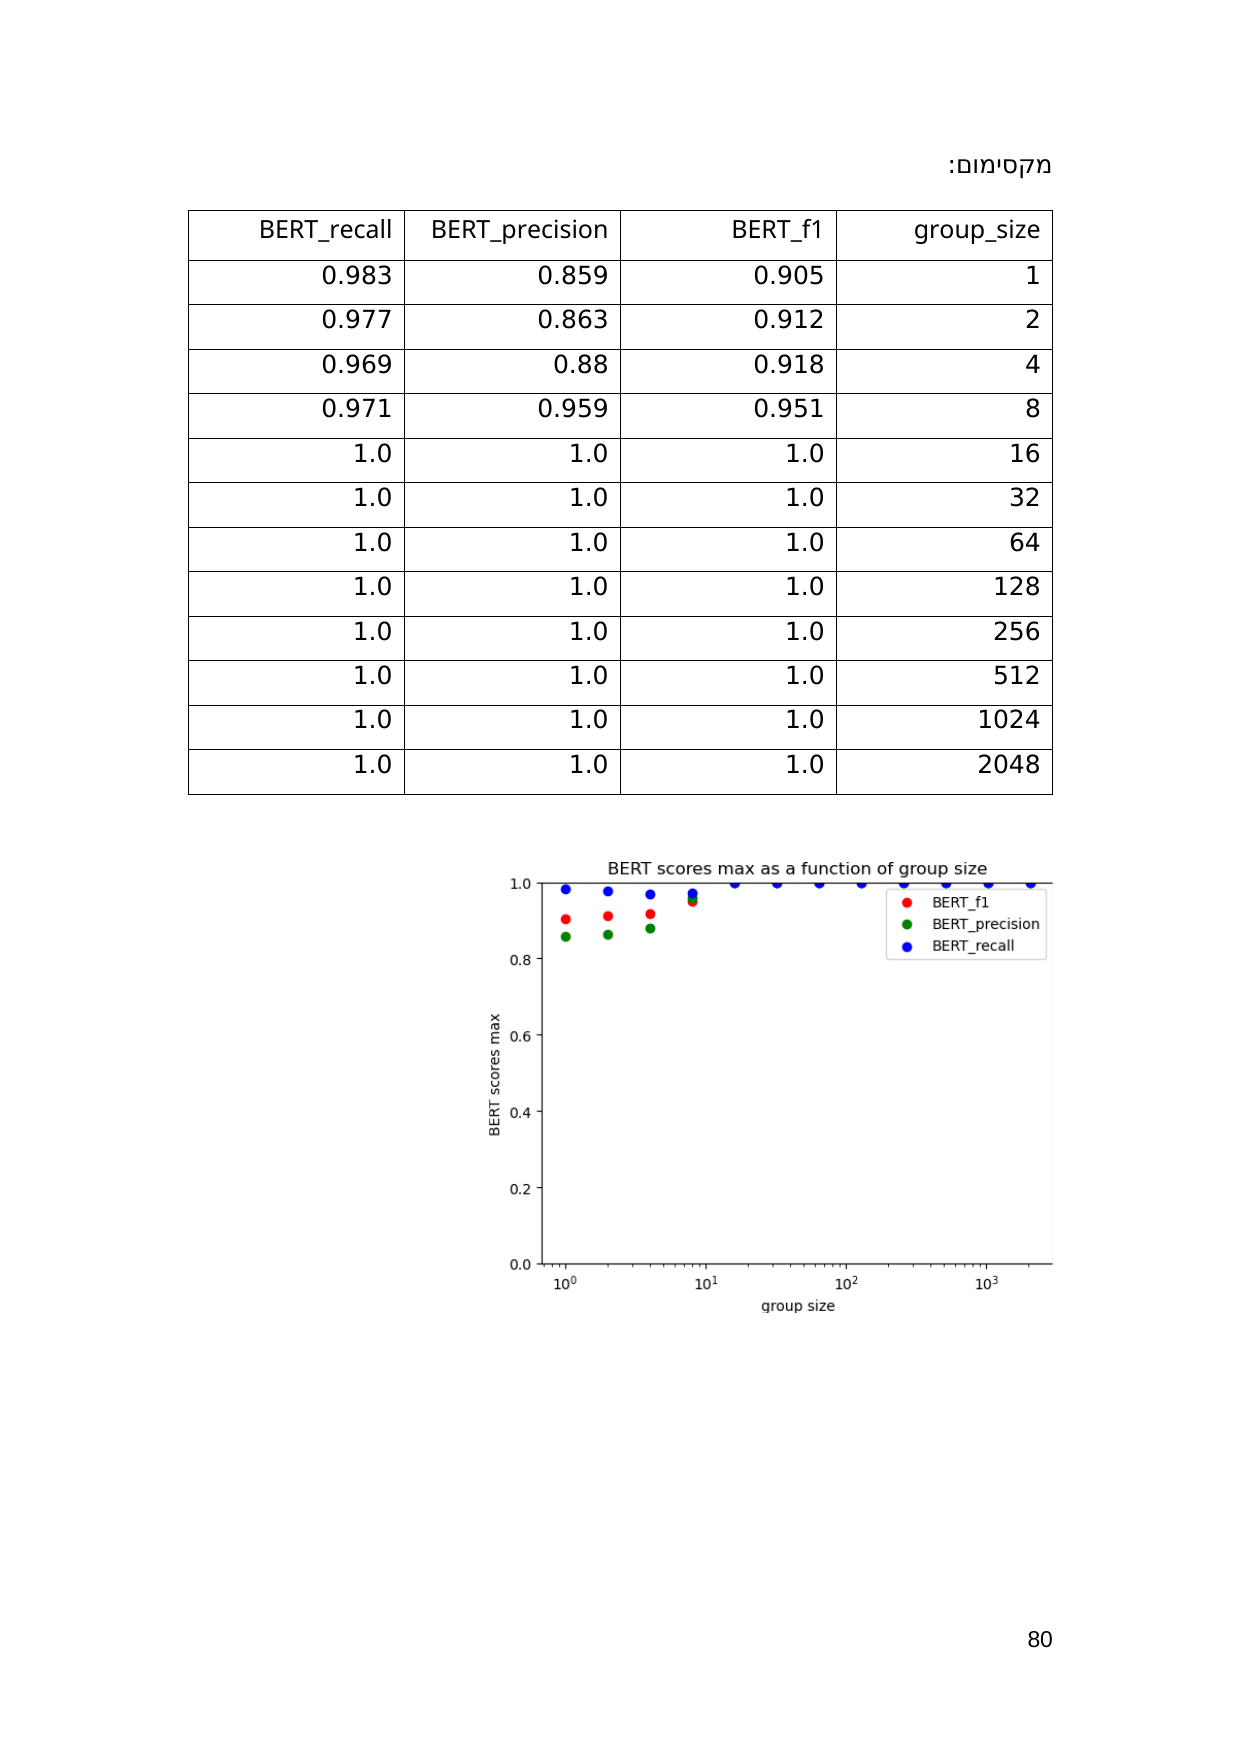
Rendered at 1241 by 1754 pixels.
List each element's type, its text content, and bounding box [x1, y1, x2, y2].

table_cell 16 [837, 439, 1052, 482]
table_cell 0.859 [405, 261, 620, 304]
picture [489, 862, 1053, 1313]
table_cell 128 [837, 572, 1052, 616]
table_cell 32 [837, 483, 1052, 527]
table_cell 1.0 [189, 439, 404, 482]
table_cell 512 [837, 661, 1052, 704]
table_cell 1.0 [621, 706, 836, 749]
text מקסימום: [187, 150, 1053, 179]
table_cell 0.88 [405, 350, 620, 393]
table_header BERT_f1 [621, 211, 836, 260]
table_cell 1.0 [621, 483, 836, 527]
table_cell 2 [837, 305, 1052, 349]
table_cell 1024 [837, 706, 1052, 749]
table_cell 1.0 [189, 483, 404, 527]
table_cell 1.0 [189, 617, 404, 660]
table_cell 1.0 [621, 617, 836, 660]
table_cell 0.983 [189, 261, 404, 304]
table_cell 0.969 [189, 350, 404, 393]
table_cell 1.0 [405, 572, 620, 616]
table_cell 2048 [837, 750, 1052, 793]
table_header BERT_precision [405, 211, 620, 260]
table_cell 64 [837, 528, 1052, 571]
table_cell 1.0 [405, 528, 620, 571]
table_cell 0.977 [189, 305, 404, 349]
table_cell 1.0 [189, 750, 404, 793]
table_cell 256 [837, 617, 1052, 660]
table_cell 0.951 [621, 394, 836, 438]
table_cell 0.959 [405, 394, 620, 438]
table_cell 0.905 [621, 261, 836, 304]
table_cell 1 [837, 261, 1052, 304]
table_cell 1.0 [621, 750, 836, 793]
table_cell 1.0 [189, 528, 404, 571]
table_cell 1.0 [189, 661, 404, 704]
table_header group_size [837, 211, 1052, 260]
table_cell 1.0 [189, 706, 404, 749]
table_cell 1.0 [405, 483, 620, 527]
table_cell 0.918 [621, 350, 836, 393]
table_cell 1.0 [189, 572, 404, 616]
table_cell 0.912 [621, 305, 836, 349]
table_cell 1.0 [621, 439, 836, 482]
table_cell 4 [837, 350, 1052, 393]
table_cell 1.0 [621, 528, 836, 571]
table_cell 0.971 [189, 394, 404, 438]
table_cell 1.0 [405, 617, 620, 660]
table_cell 0.863 [405, 305, 620, 349]
table_cell 1.0 [405, 750, 620, 793]
table_cell 1.0 [621, 661, 836, 704]
table_cell 1.0 [621, 572, 836, 616]
table_header BERT_recall [189, 211, 404, 260]
table_cell 1.0 [405, 439, 620, 482]
table_cell 8 [837, 394, 1052, 438]
table_cell 1.0 [405, 706, 620, 749]
table_cell 1.0 [405, 661, 620, 704]
